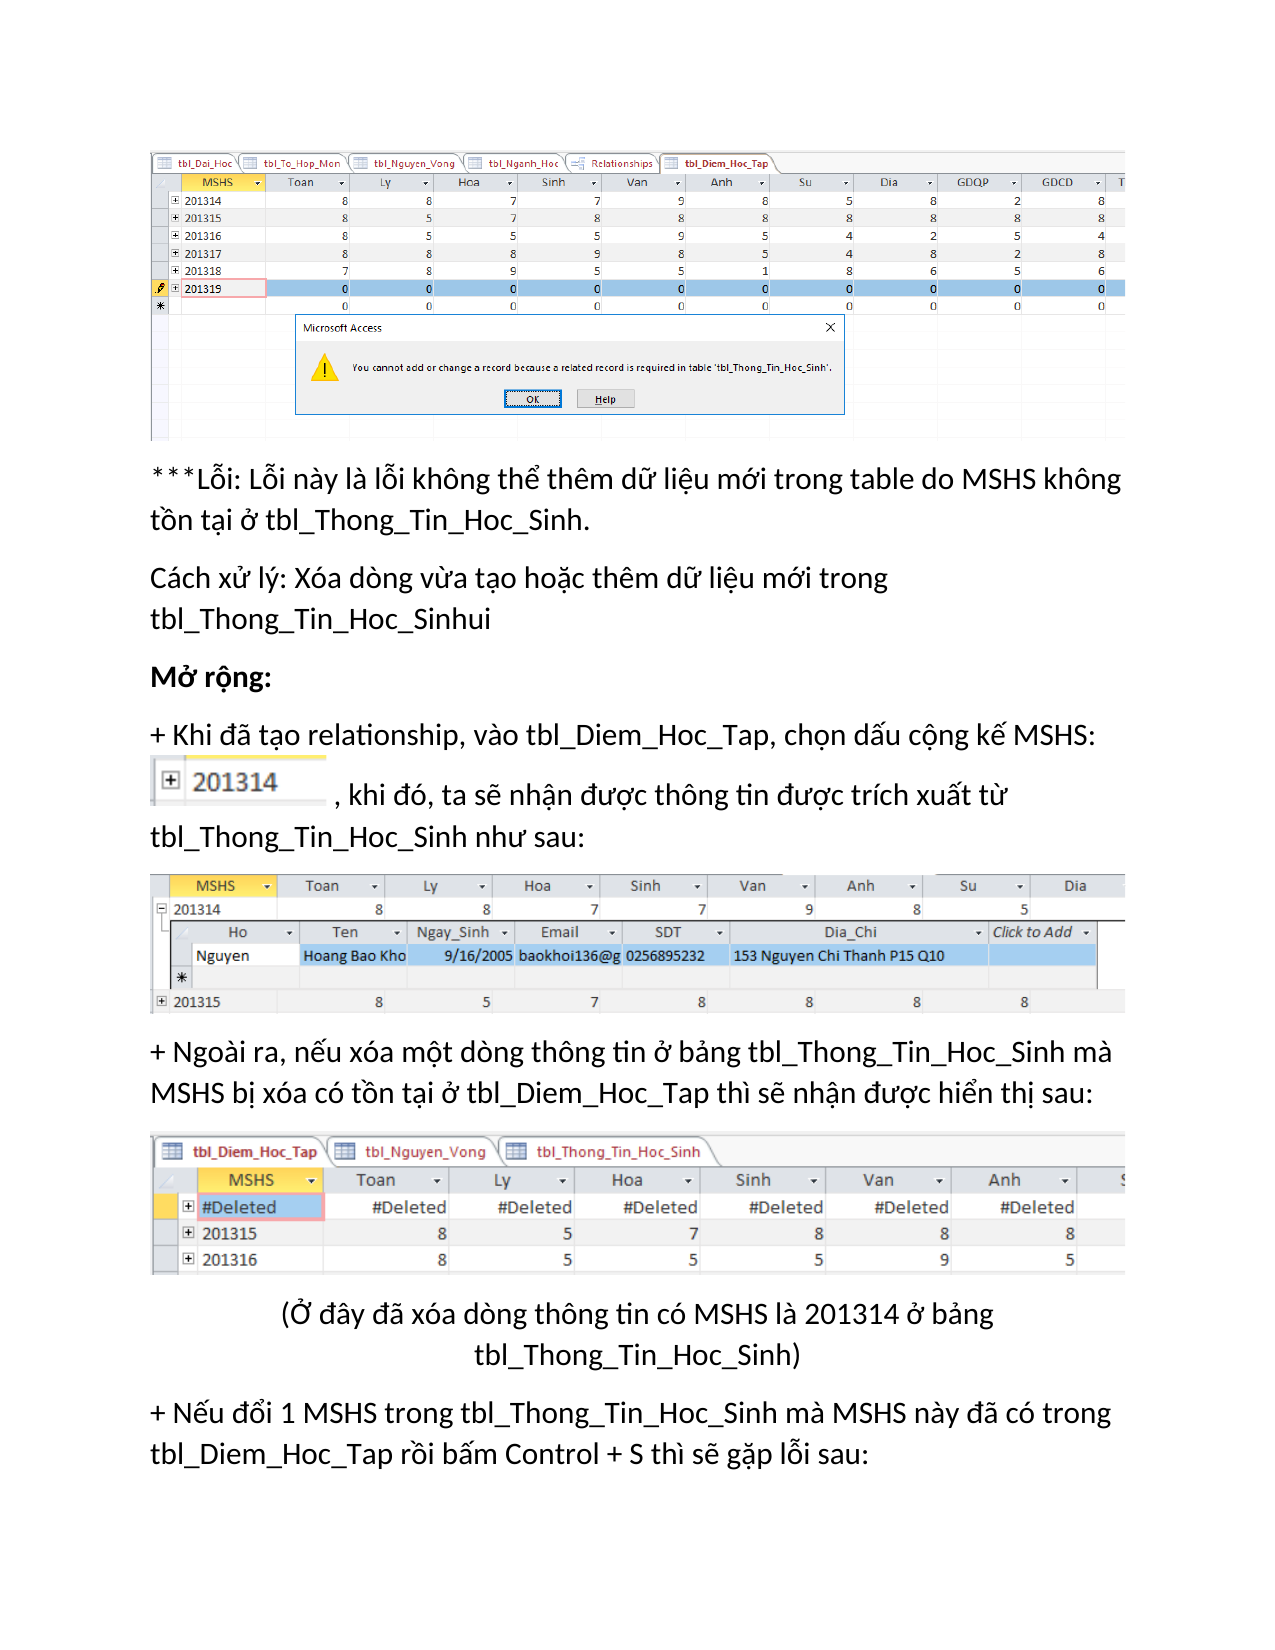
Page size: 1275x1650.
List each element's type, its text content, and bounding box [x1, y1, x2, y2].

text (Ở đây đã xóa dòng thông tin có MSHS là 201314 ở bảng tbl_Thong_Tin_Hoc_Sinh) [150, 1294, 1125, 1373]
picture [150, 150, 1125, 441]
text Mở rộng: [150, 657, 1125, 695]
text + Nếu đổi 1 MSHS trong tbl_Thong_Tin_Hoc_Sinh mà MSHS này đã có trong tbl_Diem_Hoc_Tap rồi bấm Control + S thì sẽ gặp lỗi sau: [150, 1393, 1125, 1472]
picture [150, 874, 1125, 1014]
text + Khi đã tạo relationship, vào tbl_Diem_Hoc_Tap, chọn dấu cộng kế MSHS: , khi đó, ta sẽ nhận được thông tin được trích xuất từ tbl_Thong_Tin_Hoc_Sinh như sau: [150, 715, 1125, 855]
text + Ngoài ra, nếu xóa một dòng thông tin ở bảng tbl_Thong_Tin_Hoc_Sinh mà MSHS bị xóa có tồn tại ở tbl_Diem_Hoc_Tap thì sẽ nhận được hiển thị sau: [150, 1032, 1125, 1111]
picture [150, 1131, 1125, 1275]
text Cách xử lý: Xóa dòng vừa tạo hoặc thêm dữ liệu mới trong tbl_Thong_Tin_Hoc_Sinhui [150, 558, 1125, 637]
text ***Lỗi: Lỗi này là lỗi không thể thêm dữ liệu mới trong table do MSHS không tồn tại ở tbl_Thong_Tin_Hoc_Sinh. [150, 459, 1125, 538]
picture [150, 755, 327, 806]
